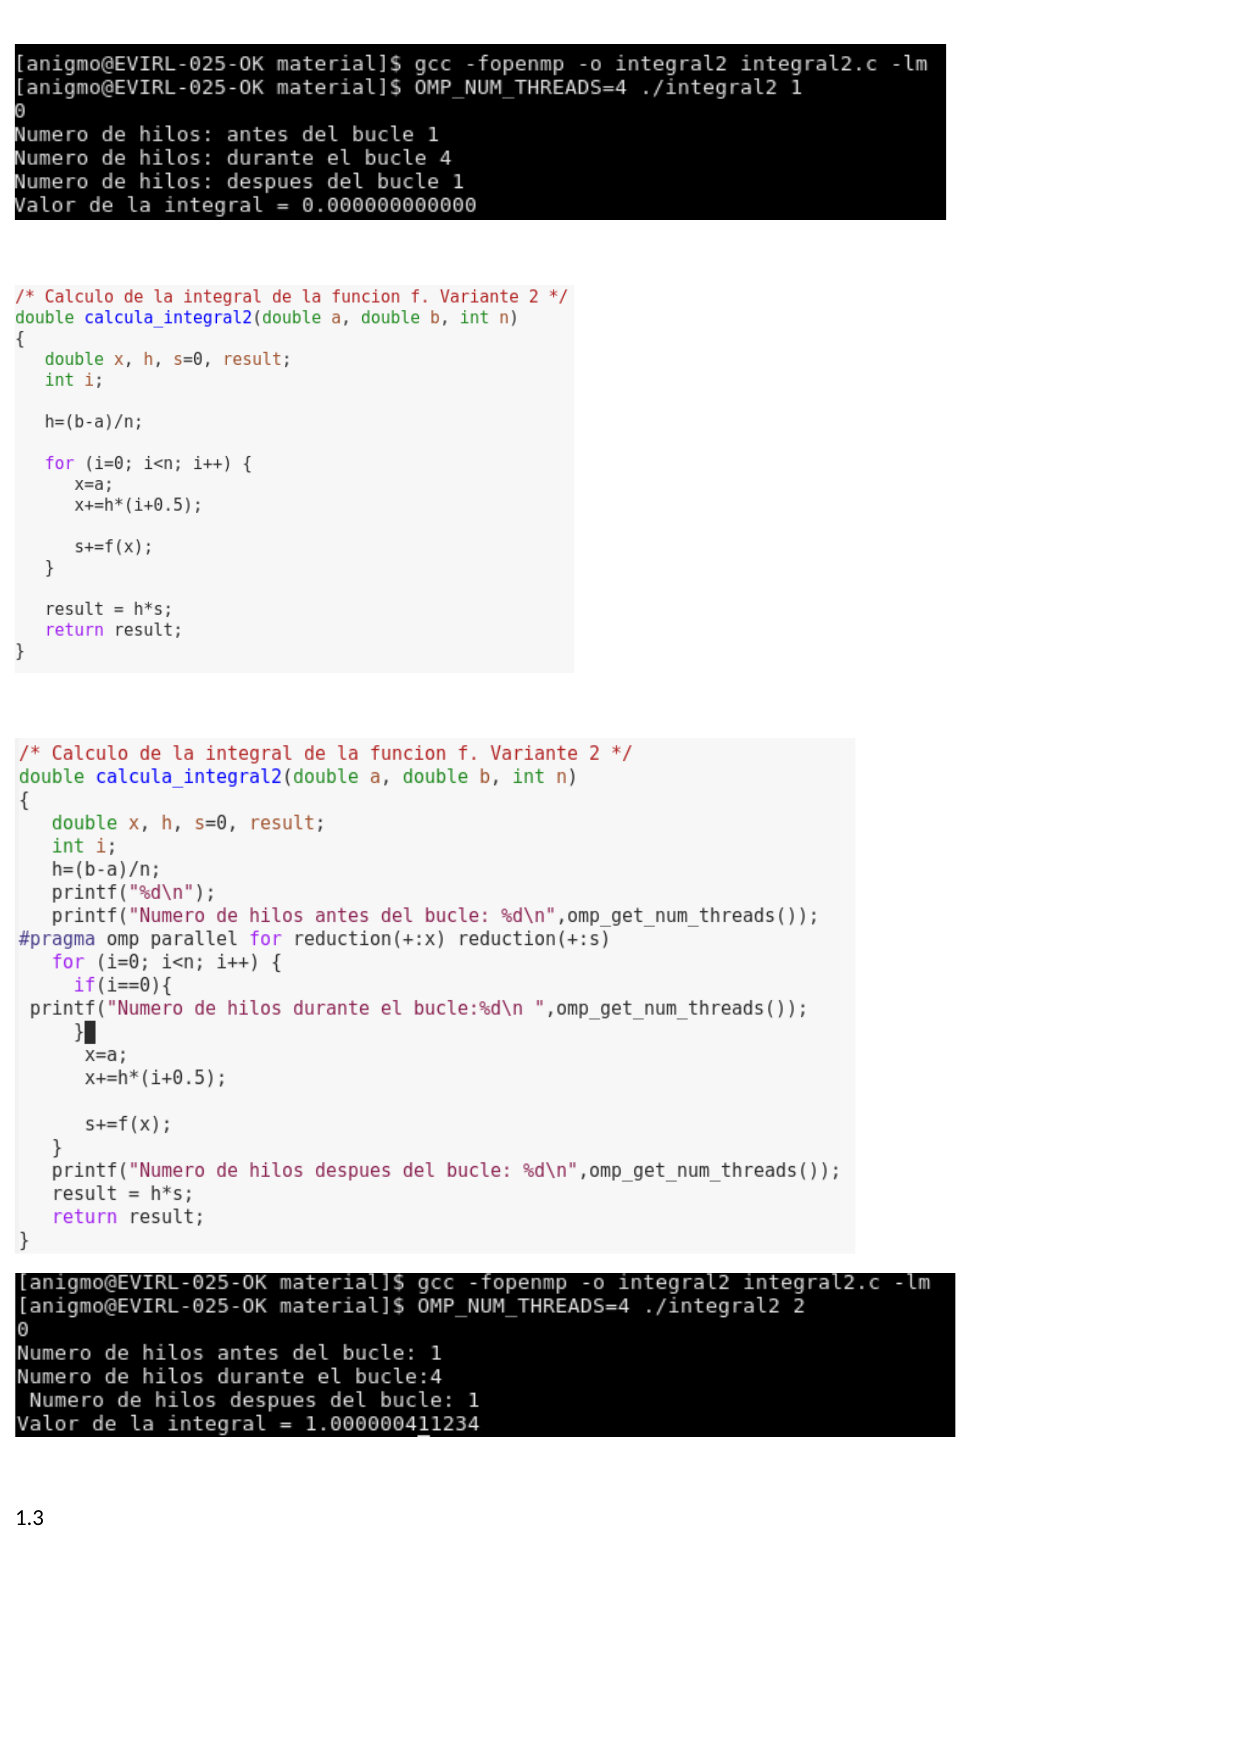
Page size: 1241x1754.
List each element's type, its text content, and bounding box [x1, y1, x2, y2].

picture [14, 1273, 956, 1437]
picture [14, 738, 856, 1255]
text 1.3 [15, 1503, 1226, 1531]
picture [14, 44, 947, 220]
picture [14, 285, 575, 673]
